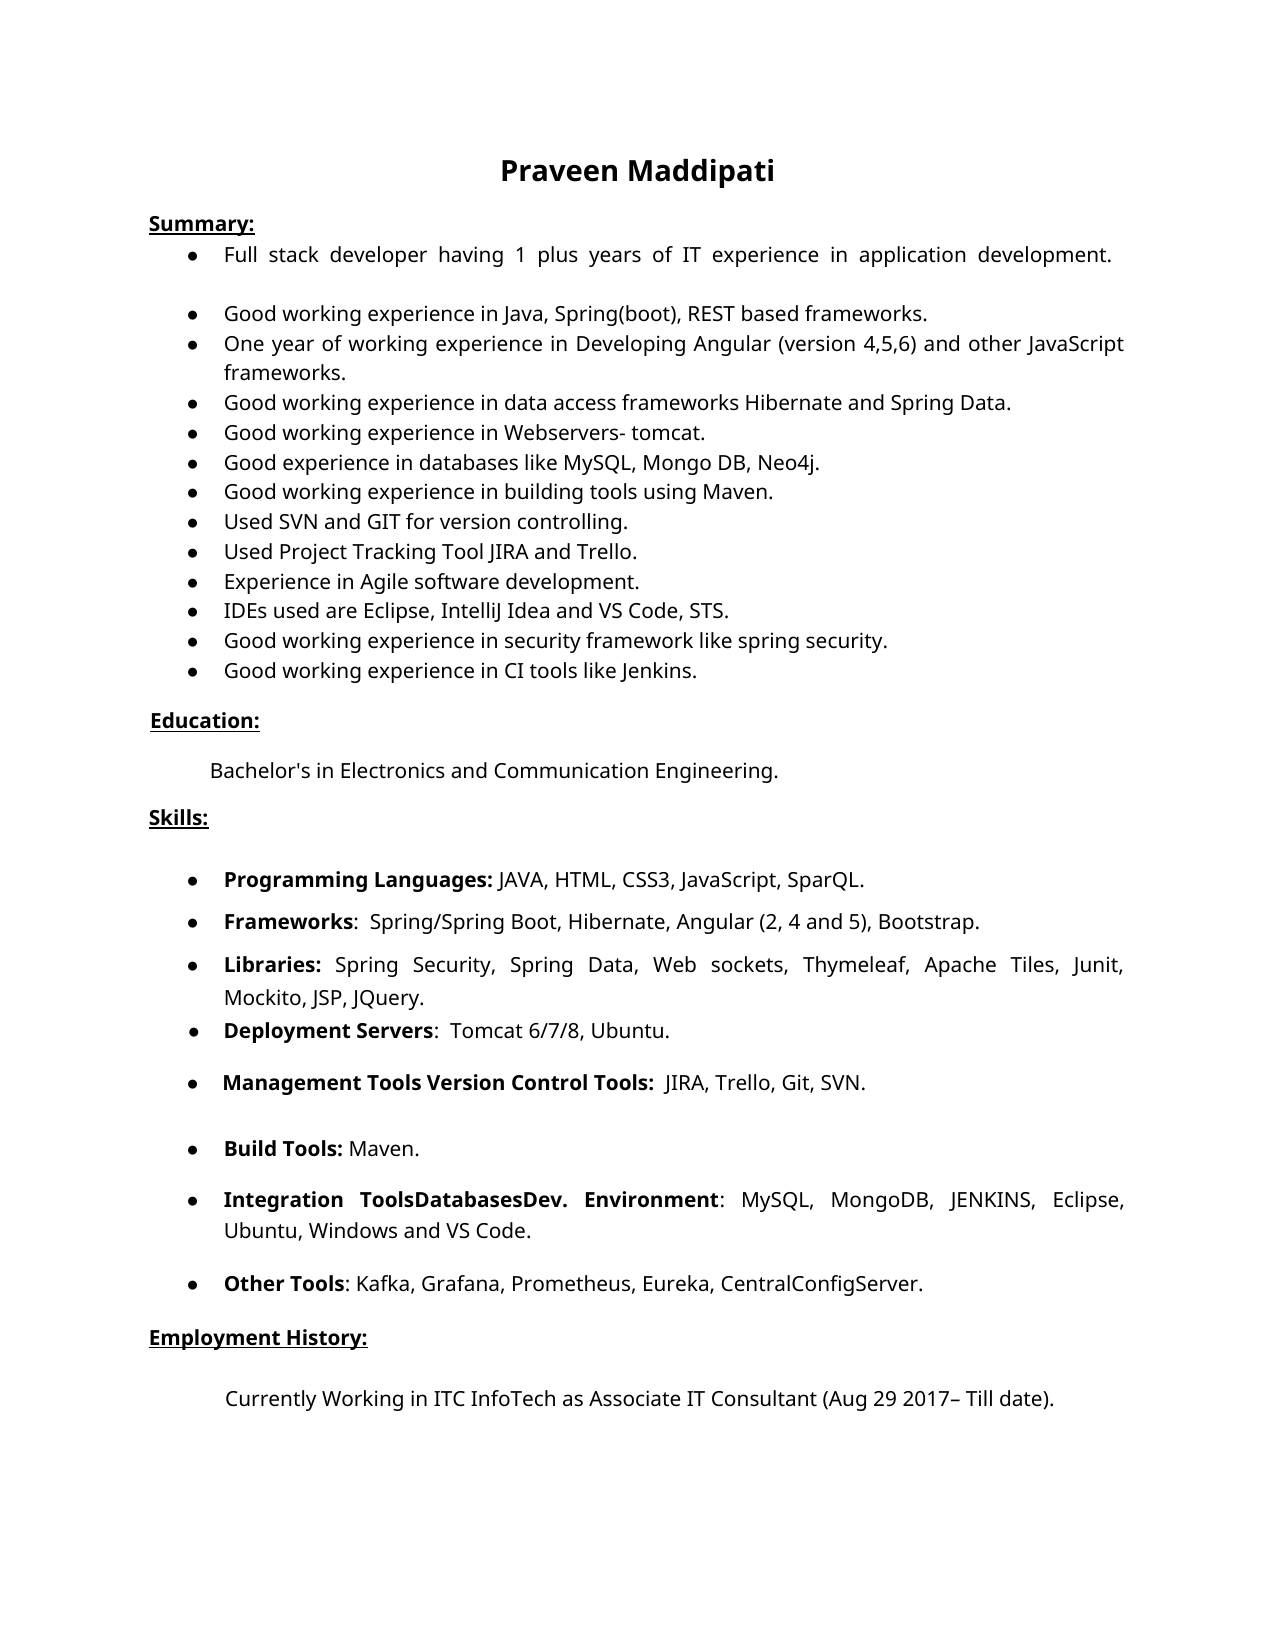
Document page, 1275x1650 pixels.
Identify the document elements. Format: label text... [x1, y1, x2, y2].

list Good working experience in Java, Spring(boot), REST based frameworks. [186, 299, 1125, 328]
list Build Tools: Maven. [186, 1134, 1125, 1163]
list Experience in Agile software development. [186, 567, 1125, 595]
text Education: [150, 706, 1125, 735]
text ● Management Tools Version Control Tools: ​ JIRA, Trello, Git, SVN​. [150, 1068, 1125, 1097]
list Used SVN and GIT for version controlling. [186, 507, 1125, 536]
text Currently Working in ITC InfoTech as Associate IT Consultant (Aug 29 2017– Till date). [151, 1384, 1125, 1412]
list Other Tools: Kafka, Grafana, Prometheus, Eureka, CentralConfigServer. [186, 1269, 1125, 1298]
list Good experience in databases like MySQL, Mongo DB, Neo4j. [186, 448, 1125, 476]
list Good working experience in building tools using Maven. [186, 477, 1125, 506]
text Bachelor's in Electronics and Communication Engineering. [150, 757, 1125, 785]
text Summary: [148, 209, 1125, 238]
list One year of working experience in Developing Angular (version 4,5,6) and other JavaScript frameworks. [186, 329, 1125, 387]
list Programming Languages: JAVA, HTML, CSS3, JavaScript, SparQL. [186, 865, 1125, 893]
list Good working experience in Webservers- tomcat. [186, 418, 1125, 446]
list Libraries: Spring Security, Spring Data, Web sockets, Thymeleaf, Apache Tiles, Junit, Mockito, JSP, JQuery. [186, 950, 1125, 1011]
list Good working experience in data access frameworks Hibernate and Spring Data. [186, 388, 1125, 416]
text ● Deployment Servers: ​ Tomcat 6/7/8, Ubuntu. [187, 1016, 1125, 1044]
list Full stack developer having 1 plus years of IT experience in application development. [186, 240, 1125, 298]
list IDEs used are Eclipse, IntelliJ Idea and VS Code, STS. [186, 597, 1125, 625]
text Praveen Maddipati [150, 150, 1125, 190]
text Skills: [148, 803, 1125, 832]
list Good working experience in CI tools like Jenkins. [186, 656, 1125, 684]
list Frameworks: ​ Spring/Spring Boot, Hibernate, Angular (2, 4 and 5), Bootstrap. [186, 907, 1125, 936]
text Employment History: [148, 1323, 1125, 1351]
list Integration ToolsDatabasesDev. Environment: MySQL, MongoDB, ​JENKINS, Eclipse, Ubuntu, Windows and VS Code. [186, 1186, 1125, 1245]
list Used Project Tracking Tool JIRA and Trello. [186, 537, 1125, 565]
list Good working experience in security framework like spring security. [186, 626, 1125, 655]
